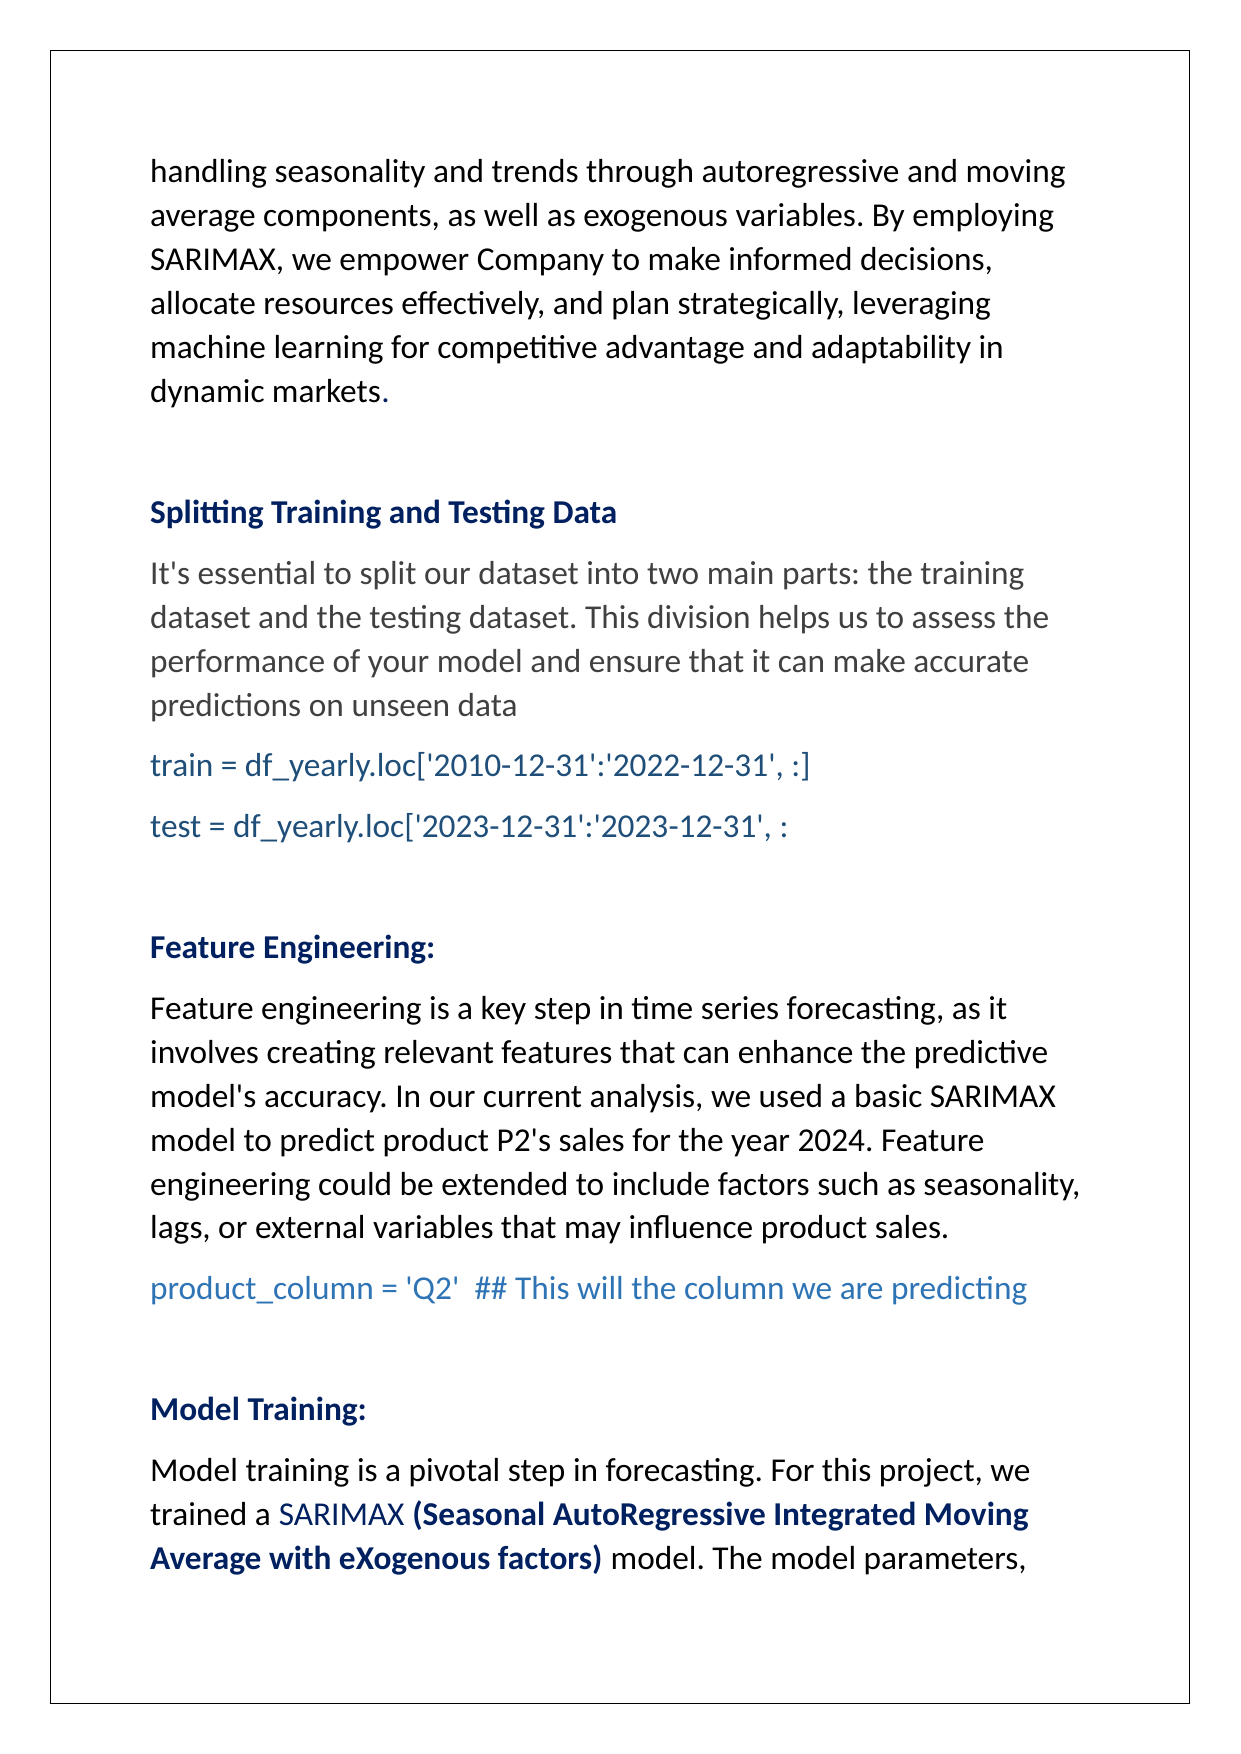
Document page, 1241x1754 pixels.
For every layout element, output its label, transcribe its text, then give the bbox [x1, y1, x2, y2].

text It's essential to split our dataset into two main parts: the training dataset and the testing dataset. This division helps us to assess the performance of your model and ensure that it can make accurate predictions on unseen data [150, 552, 1090, 724]
text product_column = 'Q2' ## This will the column we are predicting [150, 1267, 1090, 1308]
text test = df_yearly.loc['2023-12-31':'2023-12-31', : [150, 805, 1090, 846]
text Feature Engineering: [150, 926, 1090, 967]
text train = df_yearly.loc['2010-12-31':'2022-12-31', :] [150, 744, 1090, 785]
text Model Training: [150, 1388, 1090, 1429]
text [150, 150, 1090, 411]
text Feature engineering is a key step in time series forecasting, as it involves creating relevant features that can enhance the predictive model's accuracy. In our current analysis, we used a basic SARIMAX model to predict product P2's sales for the year 2024. Feature engineering could be extended to include factors such as seasonality, lags, or external variables that may influence product sales. [150, 987, 1090, 1247]
text Splitting Training and Testing Data [150, 491, 1090, 532]
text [150, 1449, 1090, 1578]
